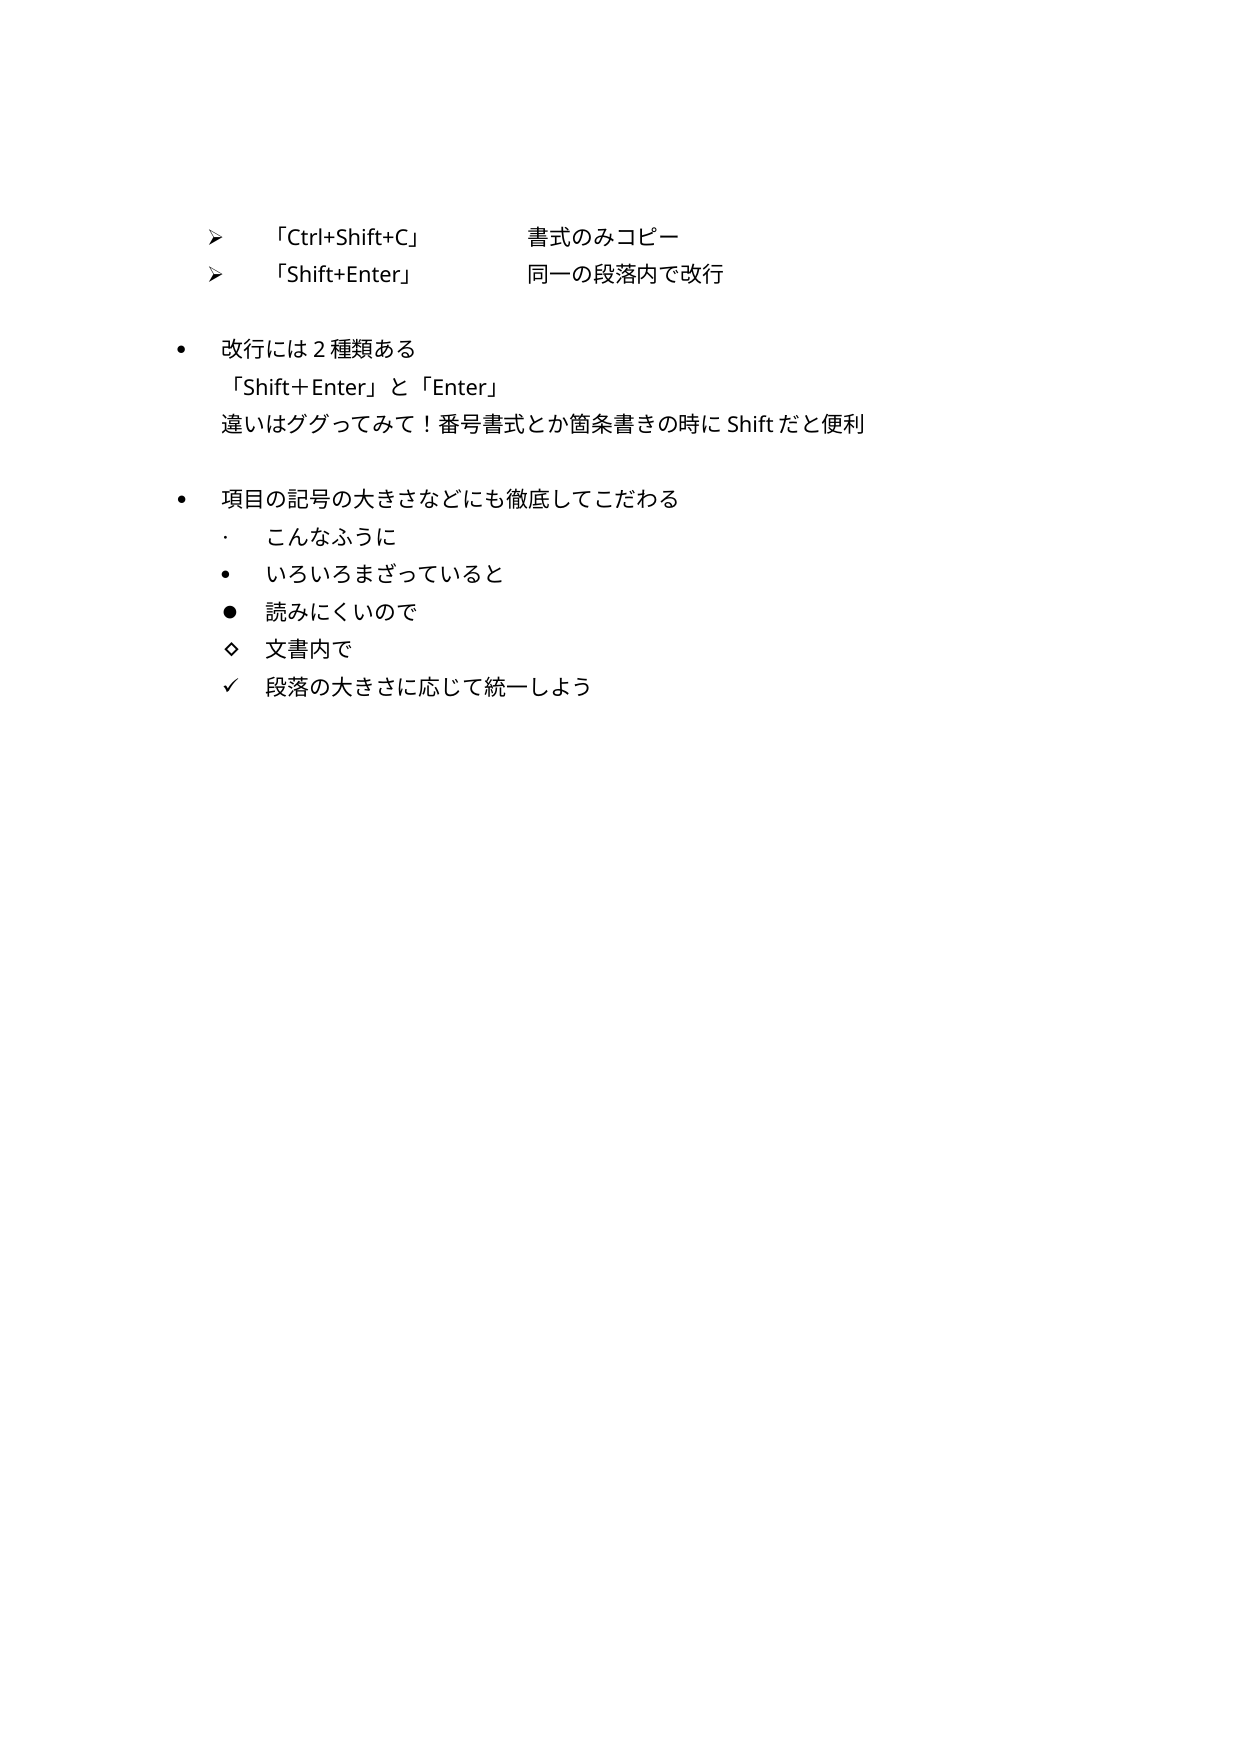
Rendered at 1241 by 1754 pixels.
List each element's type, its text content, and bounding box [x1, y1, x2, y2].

list 段落の大きさに応じて統一しよう [222, 667, 1063, 704]
list 「Ctrl+Shift+C」 書式のみコピー [207, 217, 1063, 254]
list 改行には2種類ある 「Shift＋Enter」と「Enter」 違いはググってみて！番号書式とか箇条書きの時にShiftだと便利 [177, 329, 1063, 442]
list 文書内で [222, 629, 1063, 667]
list いろいろまざっていると [222, 554, 1063, 592]
list 「Shift+Enter」 同一の段落内で改行 [207, 254, 1063, 292]
list こんなふうに [222, 517, 1063, 554]
list 読みにくいので [222, 592, 1063, 629]
list 項目の記号の大きさなどにも徹底してこだわる [178, 479, 1063, 517]
